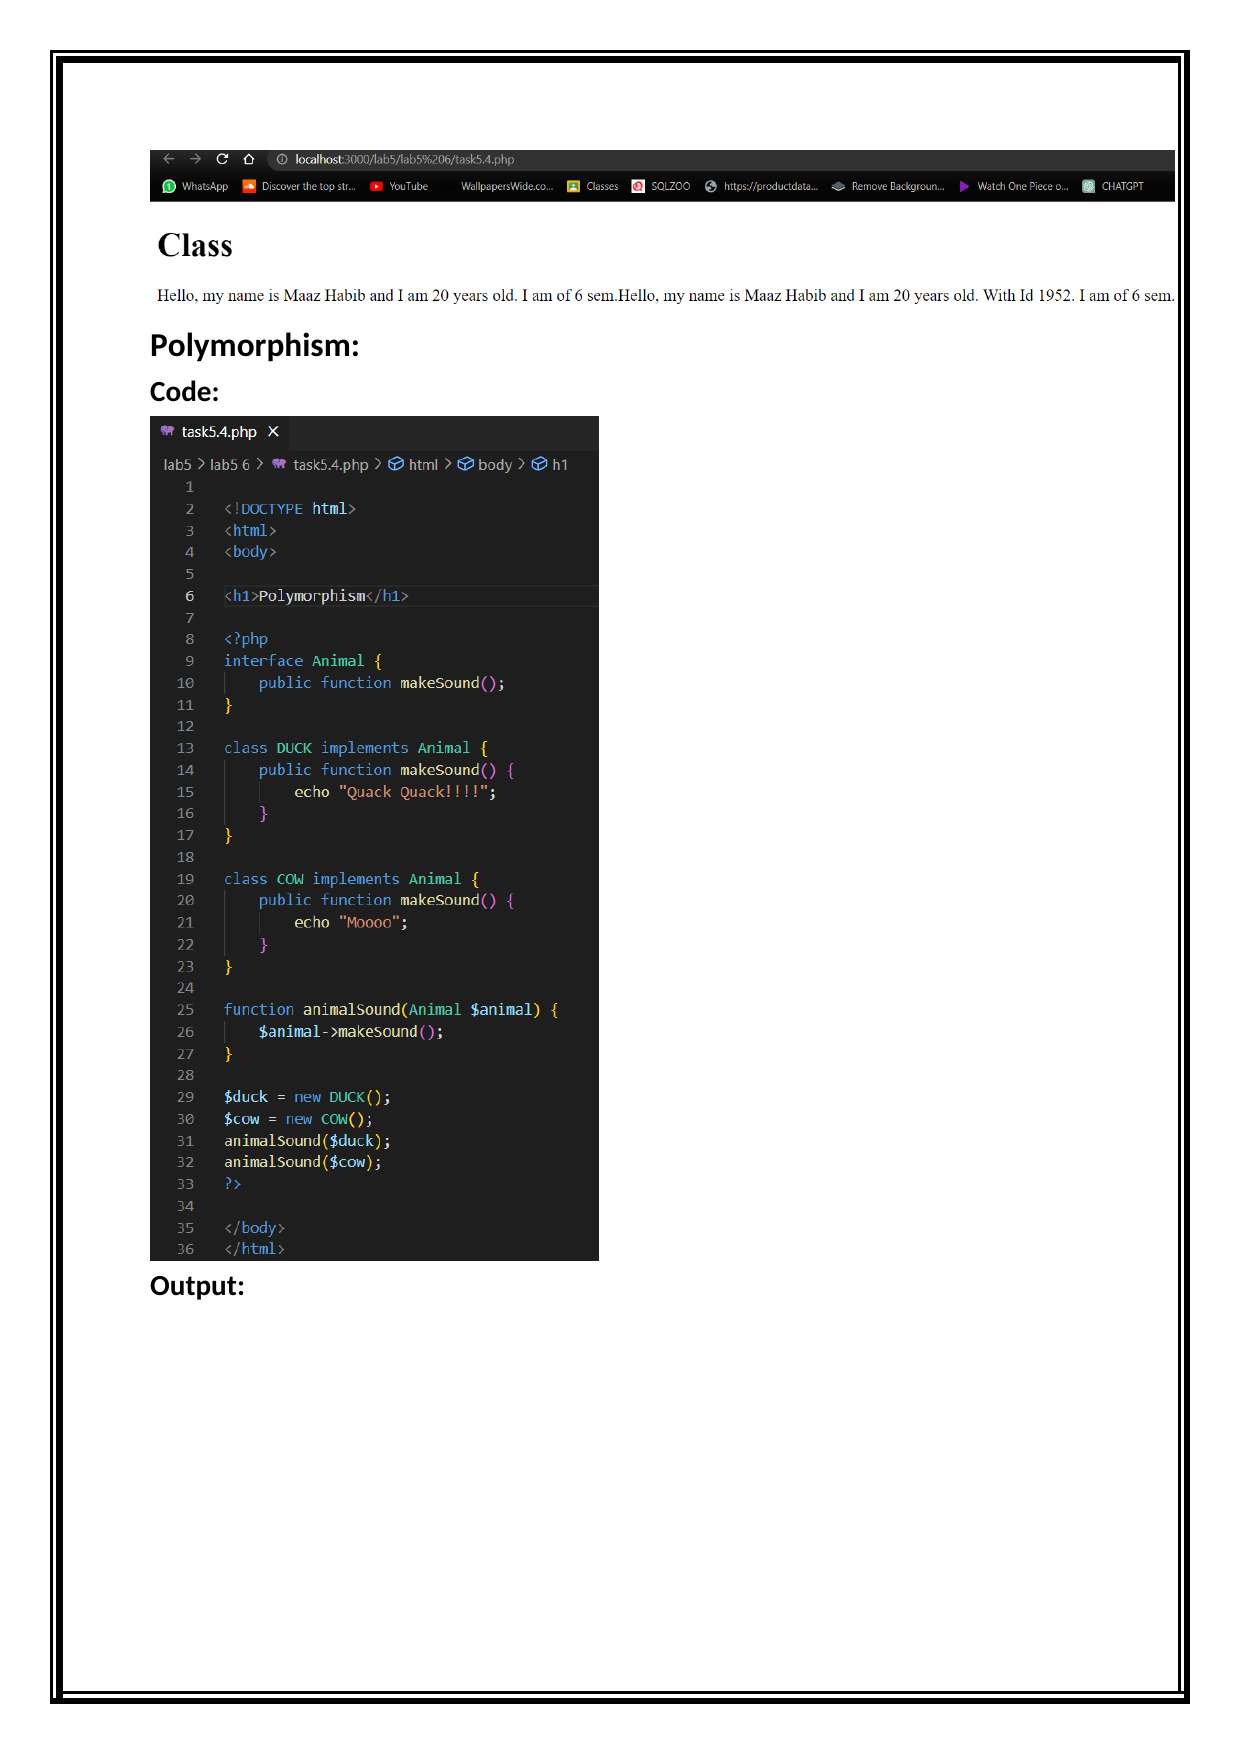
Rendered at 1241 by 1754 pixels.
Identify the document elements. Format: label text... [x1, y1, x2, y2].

text Code: [150, 373, 1140, 408]
text Output: [150, 1267, 1140, 1303]
picture [150, 416, 599, 1261]
picture [150, 150, 1175, 318]
text Polymorphism: [150, 324, 1140, 365]
